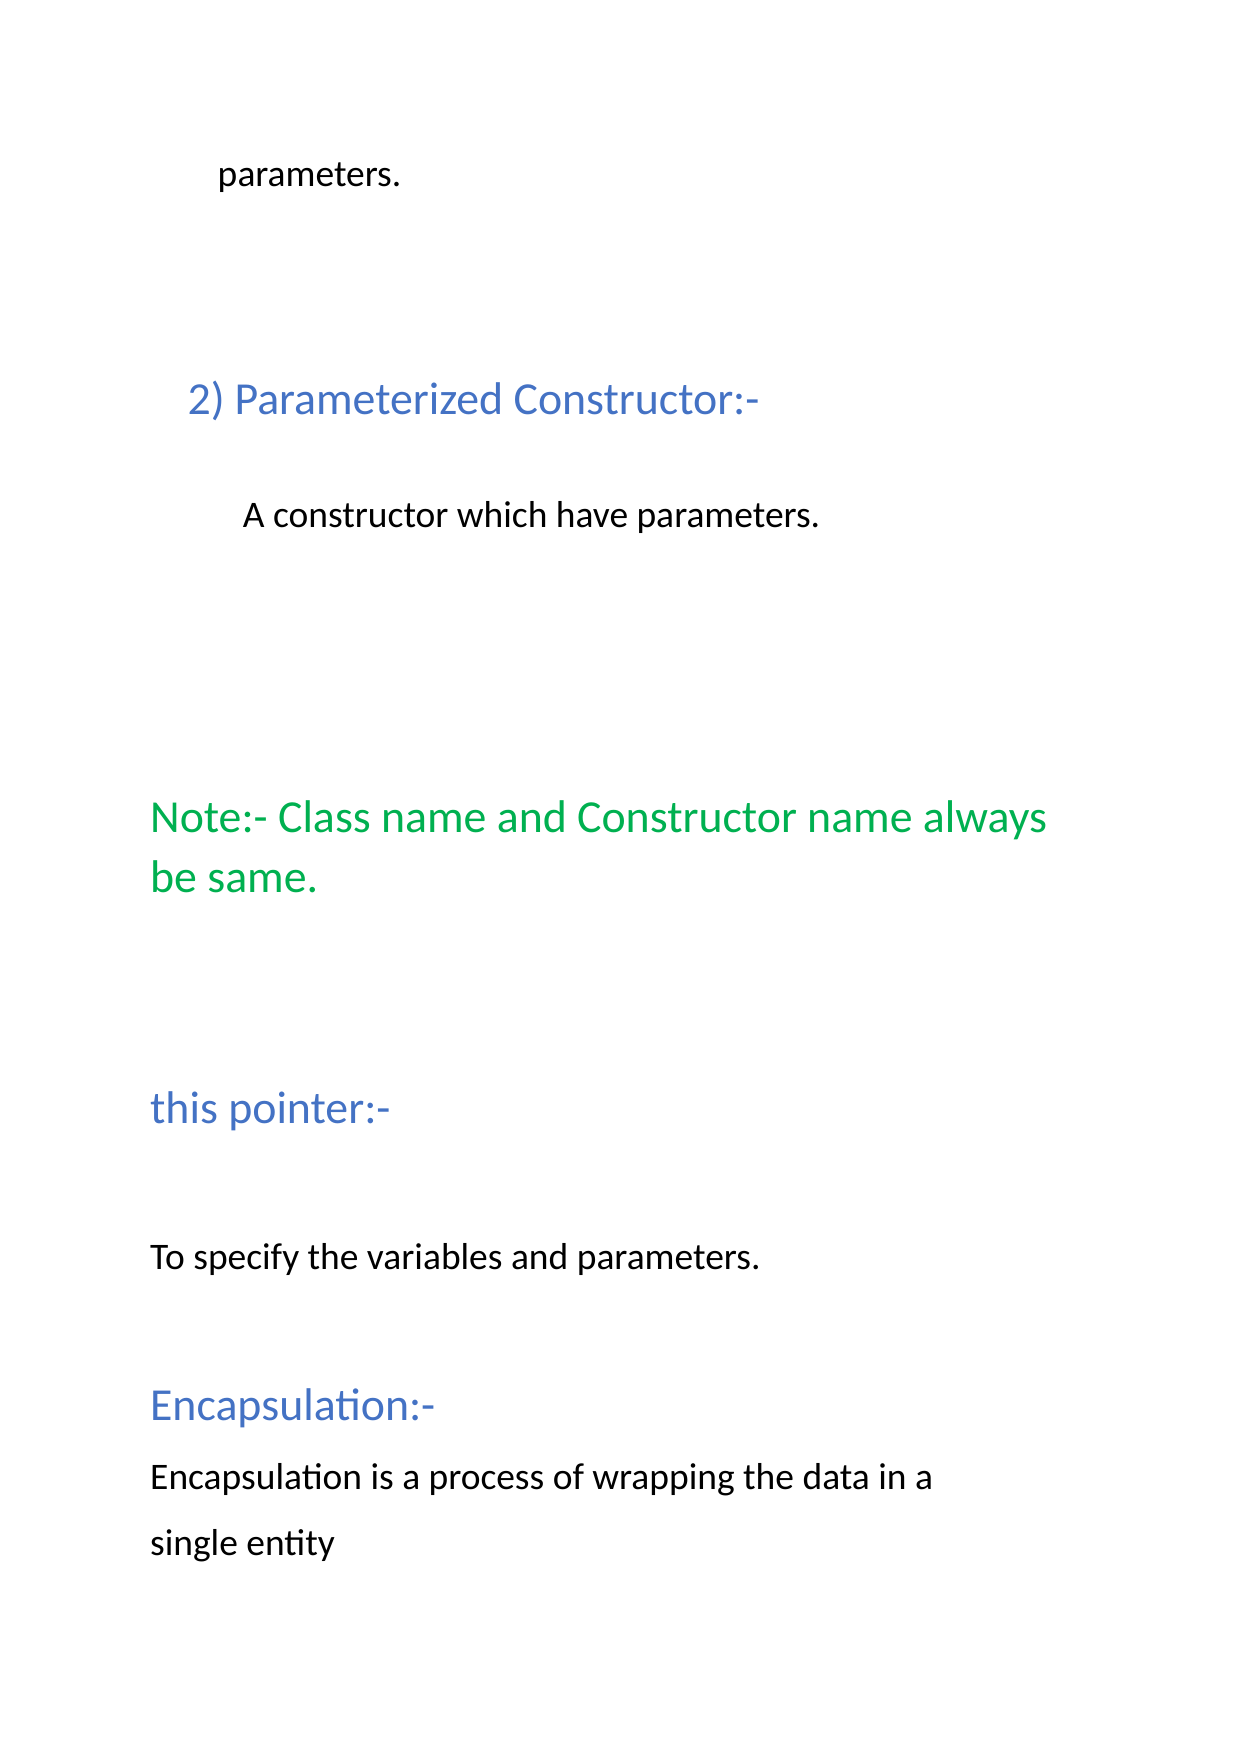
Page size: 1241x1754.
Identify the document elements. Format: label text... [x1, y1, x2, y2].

list A constructor which have parameters. [234, 491, 1090, 537]
text Note:- Class name and Constructor name always be same. [150, 788, 1090, 904]
text single entity [150, 1519, 1090, 1565]
text Encapsulation is a process of wrapping the data in a [150, 1453, 1090, 1499]
text parameters. [150, 150, 1090, 196]
list Parameterized Constructor:- [187, 370, 1090, 426]
text Encapsulation:- [150, 1376, 1090, 1432]
text To specify the variables and parameters. [150, 1233, 1090, 1279]
text this pointer:- [150, 1079, 1090, 1135]
